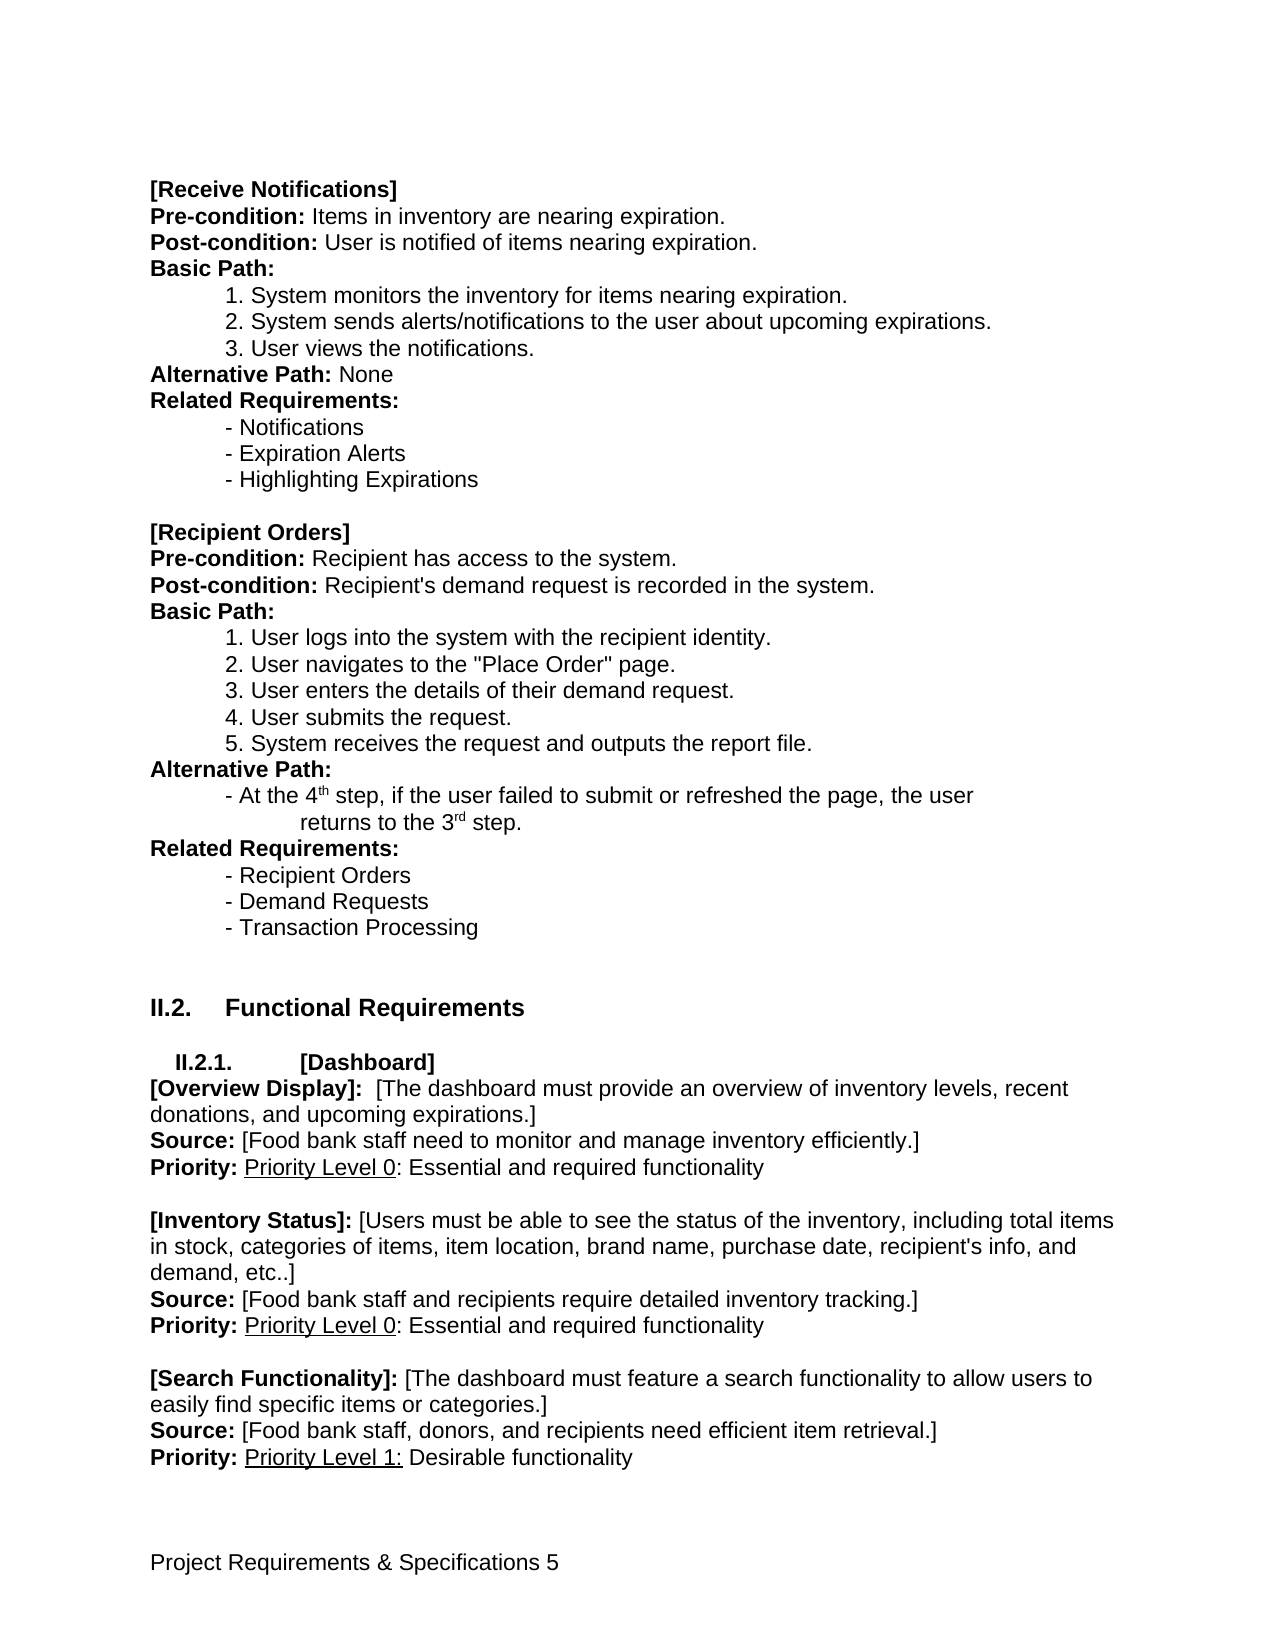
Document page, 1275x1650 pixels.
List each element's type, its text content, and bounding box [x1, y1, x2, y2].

list User navigates to the "Place Order" page. [150, 651, 1125, 677]
text - Expiration Alerts [150, 440, 1125, 466]
text Source: [Food bank staff and recipients require detailed inventory tracking.] [150, 1286, 1125, 1312]
text - Transaction Processing [150, 914, 1125, 941]
list System sends alerts/notifications to the user about upcoming expirations. [150, 308, 1125, 334]
text Pre-condition: Recipient has access to the system. [150, 545, 1125, 572]
text - Demand Requests [150, 888, 1125, 914]
text Pre-condition: Items in inventory are nearing expiration. [150, 203, 1125, 229]
text [Overview Display]: [The dashboard must provide an overview of inventory levels, recent donations, and upcoming expirations.] [150, 1075, 1125, 1127]
text - Highlighting Expirations [150, 466, 1125, 493]
text Post-condition: User is notified of items nearing expiration. [150, 229, 1125, 255]
text Basic Path: [150, 598, 1125, 624]
subtitle [Dashboard] [150, 1048, 1125, 1075]
list User views the notifications. [150, 334, 1125, 361]
list User enters the details of their demand request. [150, 677, 1125, 703]
subtitle Functional Requirements [150, 993, 1125, 1022]
text Related Requirements: [150, 835, 1125, 862]
list User logs into the system with the recipient identity. [150, 624, 1125, 651]
text Priority: Priority Level 0: Essential and required functionality [150, 1154, 1125, 1180]
text - Notifications [150, 413, 1125, 440]
text Basic Path: [150, 255, 1125, 282]
text Alternative Path: [150, 756, 1125, 782]
list System receives the request and outputs the report file. [150, 730, 1125, 756]
text Source: [Food bank staff need to monitor and manage inventory efficiently.] [150, 1127, 1125, 1154]
text [Receive Notifications] [150, 176, 1125, 203]
text Priority: Priority Level 0: Essential and required functionality [150, 1312, 1125, 1338]
text Priority: Priority Level 1: Desirable functionality [150, 1444, 1125, 1470]
list System monitors the inventory for items nearing expiration. [150, 282, 1125, 308]
text [Inventory Status]: [Users must be able to see the status of the inventory, including total items in stock, categories of items, item location, brand name, purchase date, recipient's info, and demand, etc..] [150, 1207, 1125, 1286]
text [Search Functionality]: [The dashboard must feature a search functionality to allow users to easily find specific items or categories.] [150, 1365, 1125, 1417]
text Post-condition: Recipient's demand request is recorded in the system. [150, 572, 1125, 598]
text Related Requirements: [150, 387, 1125, 413]
list User submits the request. [150, 703, 1125, 730]
text - At the 4th step, if the user failed to submit or refreshed the page, the user returns to the 3rd step. [150, 782, 1125, 835]
text [Recipient Orders] [150, 519, 1125, 545]
text Alternative Path: None [150, 361, 1125, 387]
text - Recipient Orders [150, 862, 1125, 888]
text Source: [Food bank staff, donors, and recipients need efficient item retrieval.] [150, 1417, 1125, 1444]
